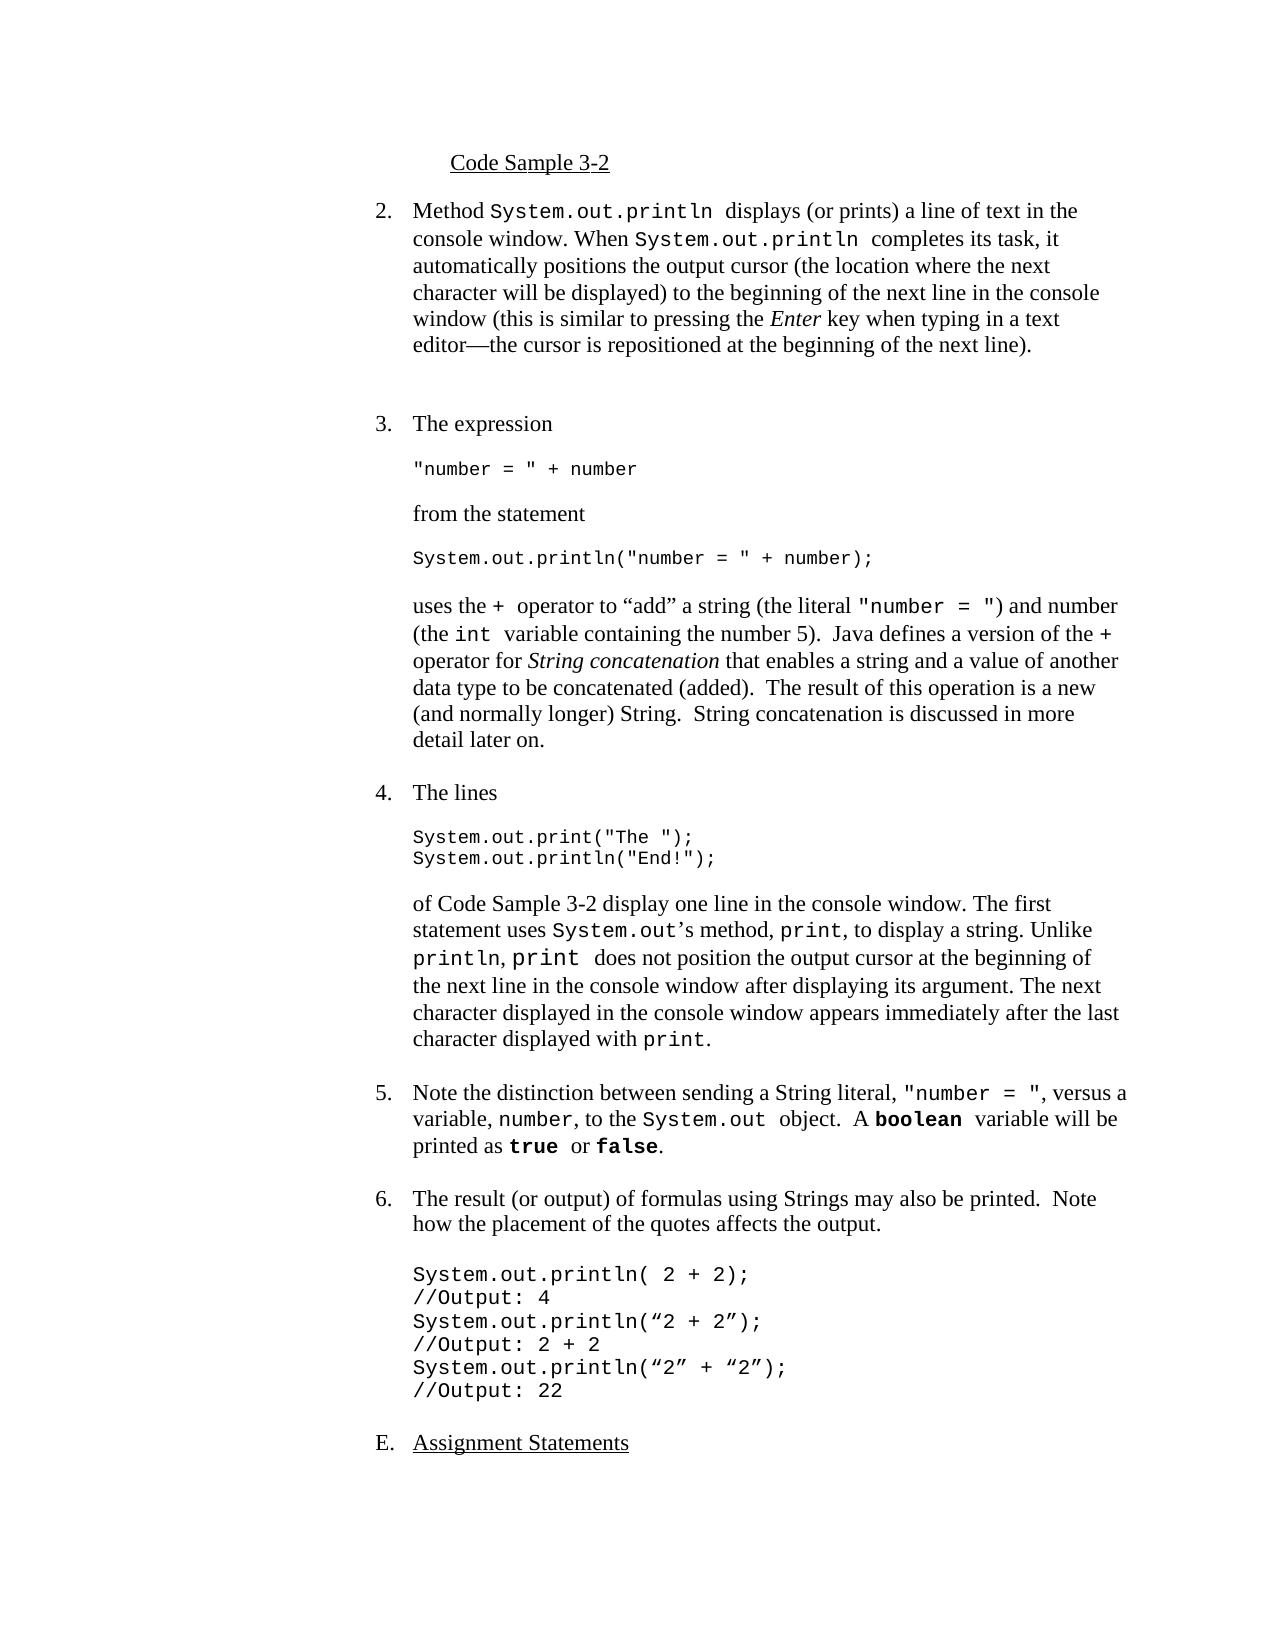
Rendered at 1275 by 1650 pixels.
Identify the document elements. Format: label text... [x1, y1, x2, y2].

text //Output: 2 + 2 [413, 1334, 1135, 1357]
text System.out.println(“2” + “2”); [413, 1357, 1135, 1381]
text System.out.println("number = " + number); [413, 549, 1135, 570]
text 2. Method System.out.println displays (or prints) a line of text in the console window. When System.out.println completes its task, it automatically positions the output cursor (the location where the next character will be displayed) to the beginning of the next line in the console window (this is similar to pressing the Enter key when typing in a text editor—the cursor is repositioned at the beginning of the next line). [375, 197, 1102, 358]
text uses the + operator to “add” a string (the literal "number = ") and number (the int variable containing the number 5). Java defines a version of the + operator for String concatenation that enables a string and a value of another data type to be concatenated (added). The result of this operation is a new (and normally longer) String. String concatenation is discussed in more detail later on. [413, 592, 1121, 753]
text //Output: 4 [413, 1287, 1135, 1311]
text System.out.print("The "); System.out.println("End!"); [413, 828, 719, 870]
text System.out.println( 2 + 2); [413, 1264, 1135, 1287]
text 4. The lines [375, 779, 1135, 806]
text System.out.println(“2 + 2”); [413, 1311, 1135, 1334]
text //Output: 22 [413, 1381, 1135, 1403]
text 3. The expression [375, 410, 1135, 437]
text Code Sample 3-2 [450, 149, 1135, 174]
text 6. The result (or output) of formulas using Strings may also be printed. Note how the placement of the quotes affects the output. [375, 1186, 1099, 1236]
text of Code Sample 3-2 display one line in the console window. The first statement uses System.out’s method, print, to display a string. Unlike println, print does not position the output cursor at the beginning of the next line in the console window after displaying its argument. The next character displayed in the console window appears immediately after the last character displayed with print. [413, 890, 1122, 1053]
text E. Assignment Statements [375, 1429, 1135, 1455]
text 5. Note the distinction between sending a String literal, "number = ", versus a variable, number, to the System.out object. A boolean variable will be printed as true or false. [375, 1079, 1129, 1160]
text from the statement [413, 500, 1135, 527]
text "number = " + number [413, 459, 1135, 481]
